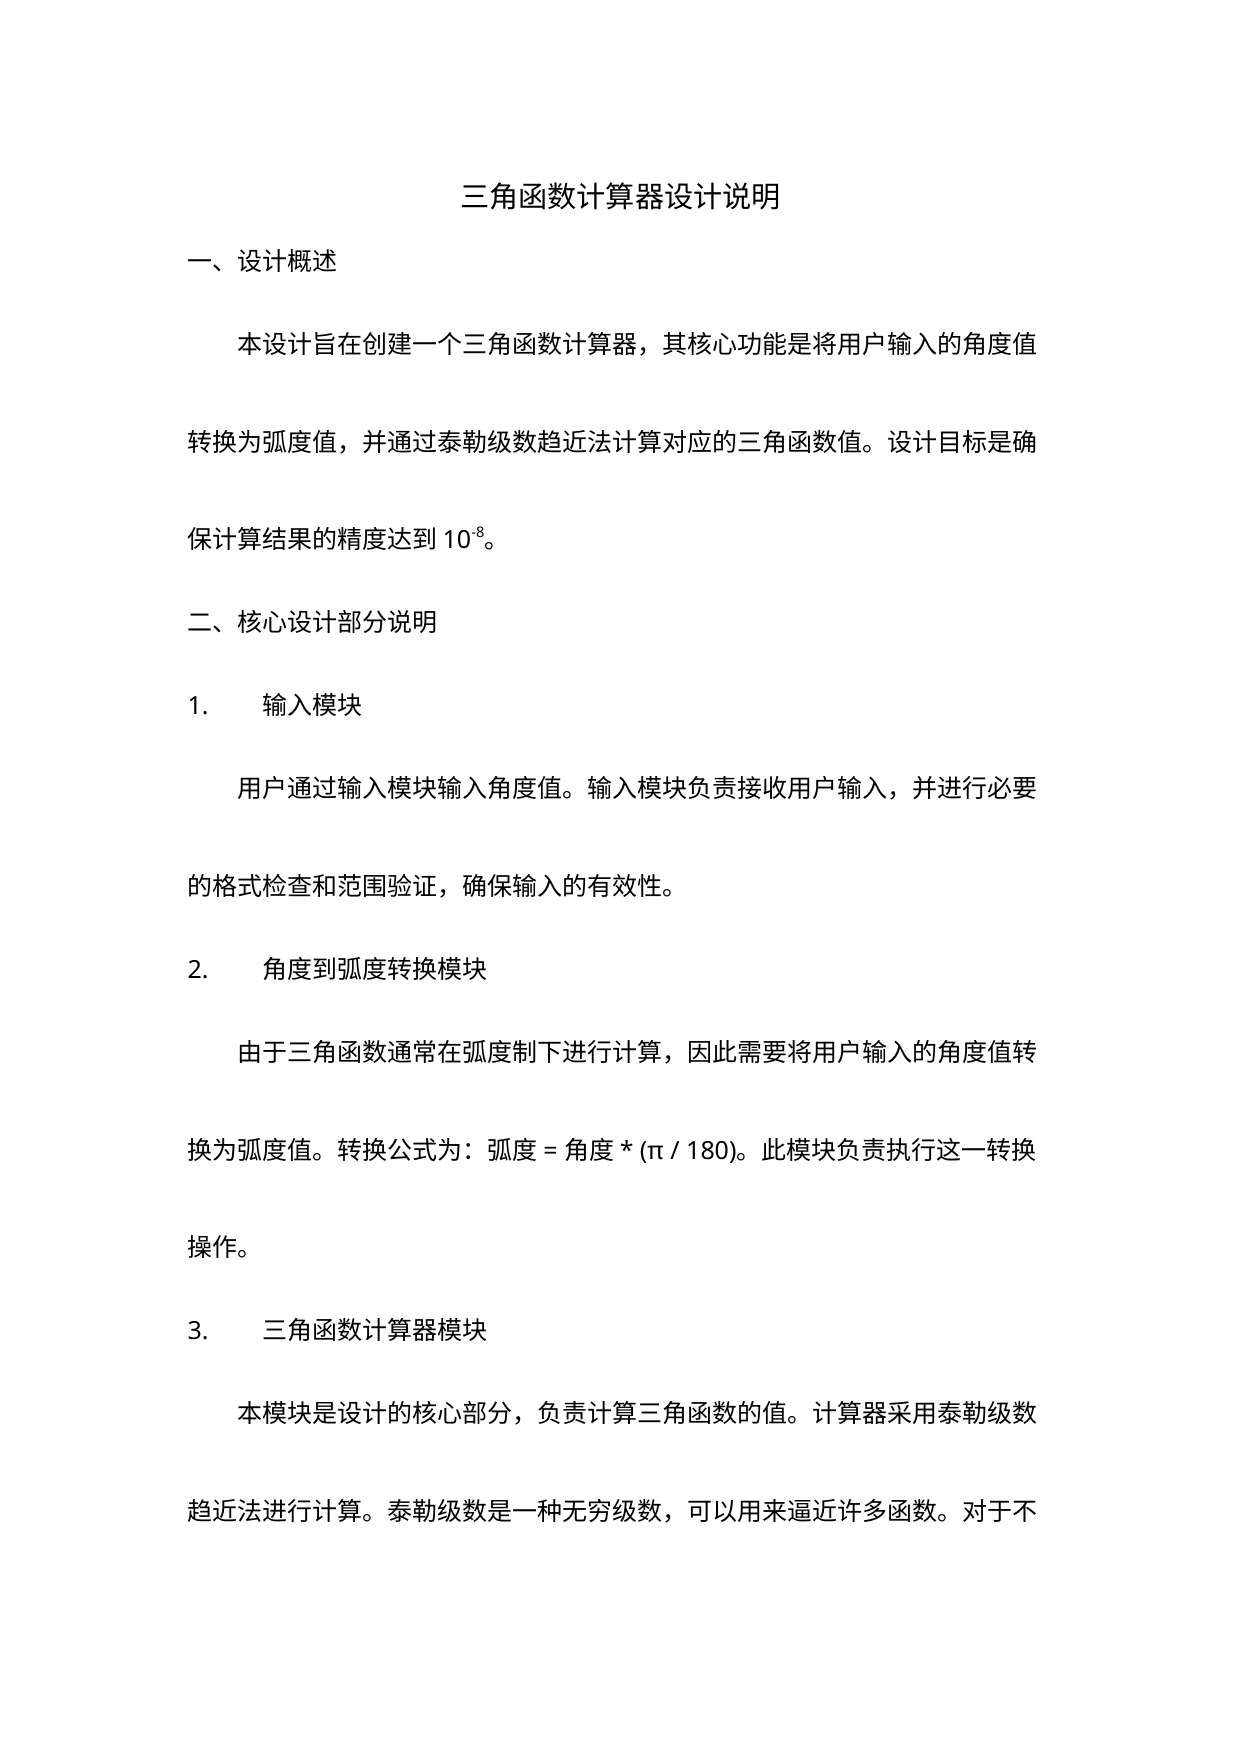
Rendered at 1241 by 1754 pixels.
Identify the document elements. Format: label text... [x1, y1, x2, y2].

list 角度到弧度转换模块 [187, 935, 1053, 1000]
text 由于三角函数通常在弧度制下进行计算，因此需要将用户输入的角度值转换为弧度值。转换公式为：弧度 = 角度 * (π / 180)。此模块负责执行这一转换操作。 [187, 1018, 1053, 1278]
text 本设计旨在创建一个三角函数计算器，其核心功能是将用户输入的角度值转换为弧度值，并通过泰勒级数趋近法计算对应的三角函数值。设计目标是确保计算结果的精度达到10-8。 [187, 310, 1053, 570]
list 三角函数计算器模块 [187, 1296, 1053, 1361]
text 用户通过输入模块输入角度值。输入模块负责接收用户输入，并进行必要的格式检查和范围验证，确保输入的有效性。 [187, 754, 1053, 917]
list 输入模块 [187, 671, 1053, 736]
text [187, 1379, 1053, 1542]
text 三角函数计算器设计说明 [187, 162, 1053, 227]
text 一、设计概述 [187, 227, 1053, 292]
text 二、核心设计部分说明 [187, 588, 1053, 653]
